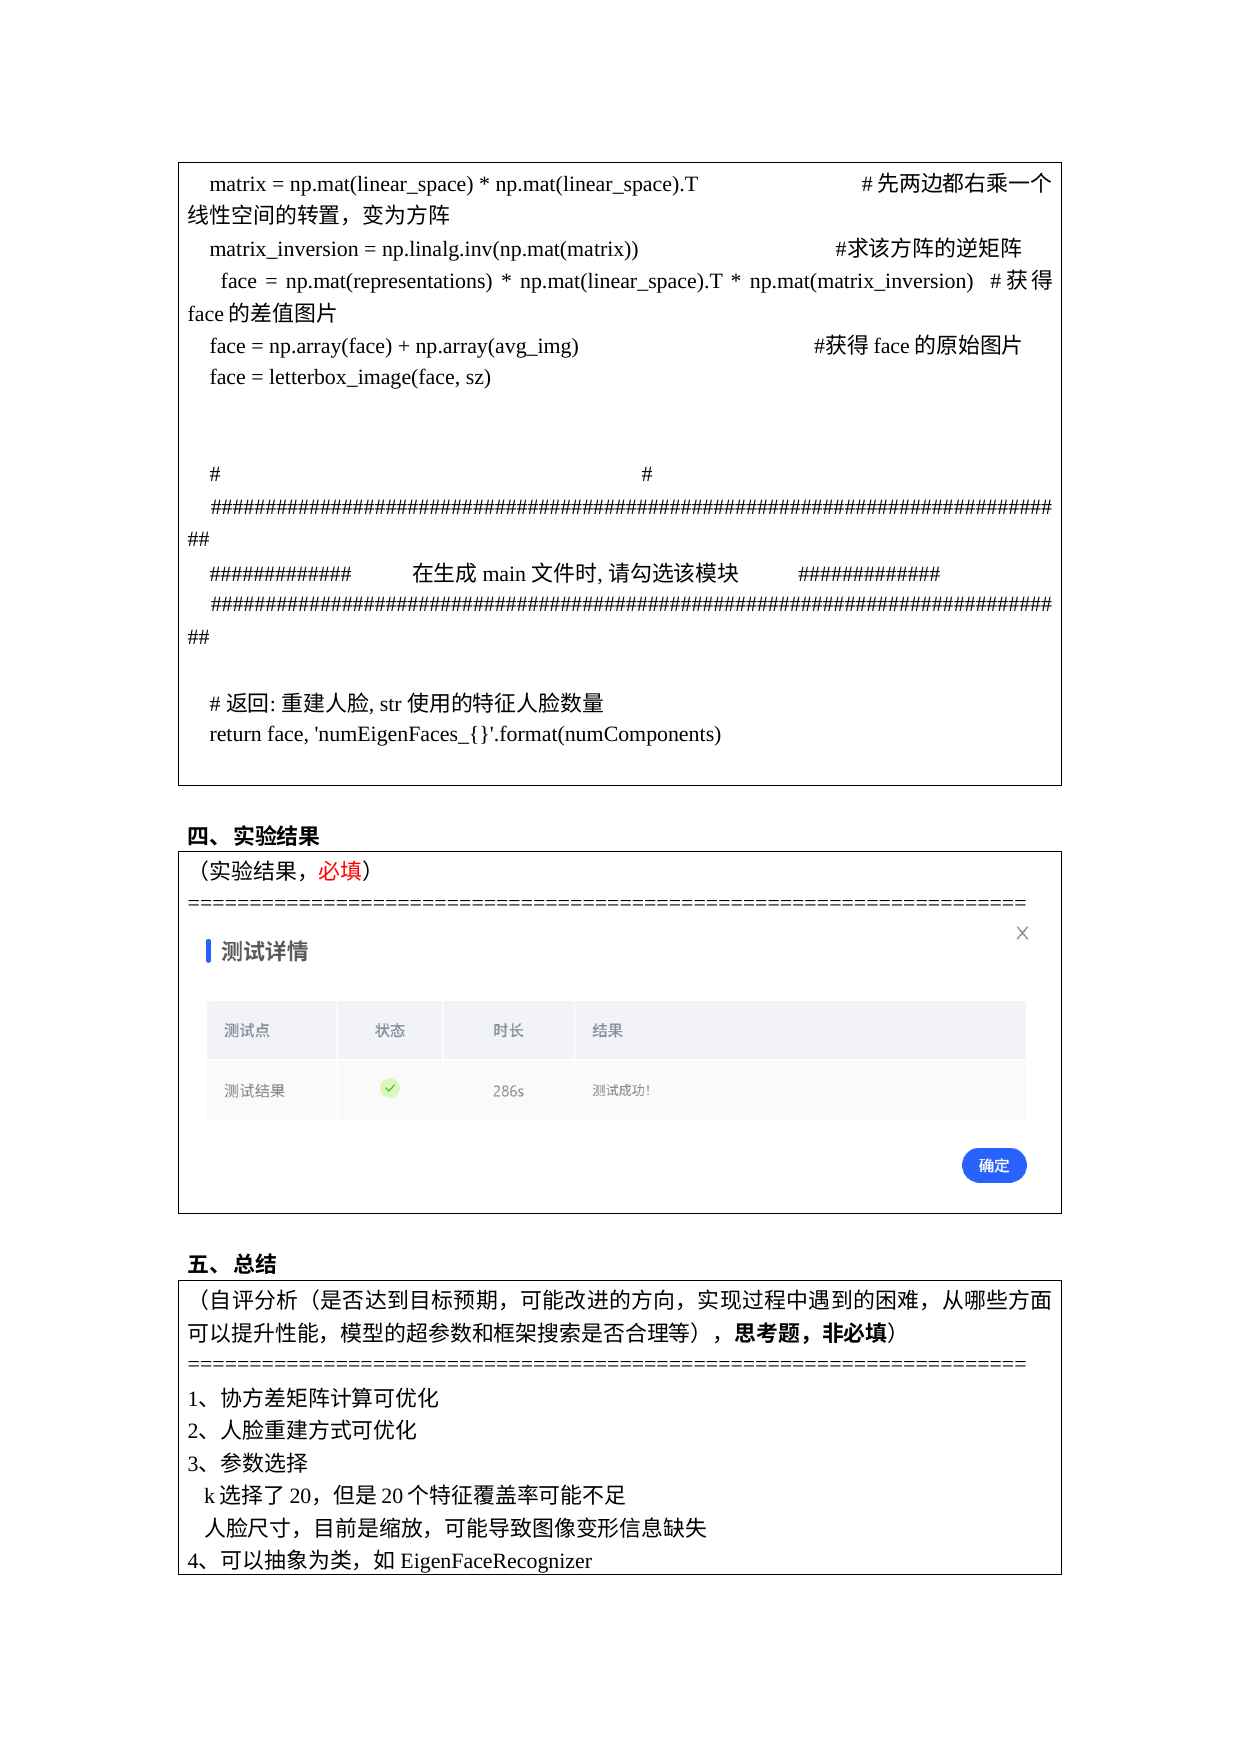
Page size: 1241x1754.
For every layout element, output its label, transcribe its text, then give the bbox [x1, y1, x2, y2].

list ############# 在生成 main 文件时, 请勾选该模块 ############# [187, 555, 1053, 588]
list 协方差矩阵计算可优化 [187, 1380, 1053, 1413]
list matrix_inversion = np.linalg.inv(np.mat(matrix)) #求该方阵的逆矩阵 [187, 230, 1053, 263]
text ==================================================================== [187, 886, 1053, 919]
list 人脸重建方式可优化 [187, 1413, 1053, 1445]
list 人脸尺寸，目前是缩放，可能导致图像变形信息缺失 [187, 1510, 1053, 1543]
list ############################################################################### [187, 490, 1053, 555]
list return face, 'numEigenFaces_{}'.format(numComponents) [187, 718, 1053, 750]
picture [187, 918, 1052, 1197]
list face = np.mat(representations) * np.mat(linear_space).T * np.mat(matrix_inversion) #获得face的差值图片 [187, 263, 1053, 328]
list face = letterbox_image(face, sz) [187, 360, 1053, 393]
list 总结 [187, 1247, 1053, 1279]
list 参数选择 [187, 1445, 1053, 1478]
list matrix = np.mat(linear_space) * np.mat(linear_space).T #先两边都右乘一个线性空间的转置，变为方阵 [179, 163, 1061, 230]
list # 返回: 重建人脸, str 使用的特征人脸数量 [187, 685, 1053, 718]
list face = np.array(face) + np.array(avg_img) #获得face的原始图片 [187, 328, 1053, 360]
list # # [187, 458, 1053, 490]
text （实验结果，必填） [179, 852, 1061, 886]
list 实验结果 [187, 818, 1053, 851]
text （自评分析（是否达到目标预期，可能改进的方向，实现过程中遇到的困难，从哪些方面可以提升性能，模型的超参数和框架搜索是否合理等），思考题，非必填） [179, 1281, 1061, 1348]
list 可以抽象为类，如 EigenFaceRecognizer [187, 1543, 1053, 1574]
text ==================================================================== [187, 1348, 1053, 1380]
list k选择了20，但是20个特征覆盖率可能不足 [187, 1478, 1053, 1510]
list ############################################################################### [187, 588, 1053, 653]
